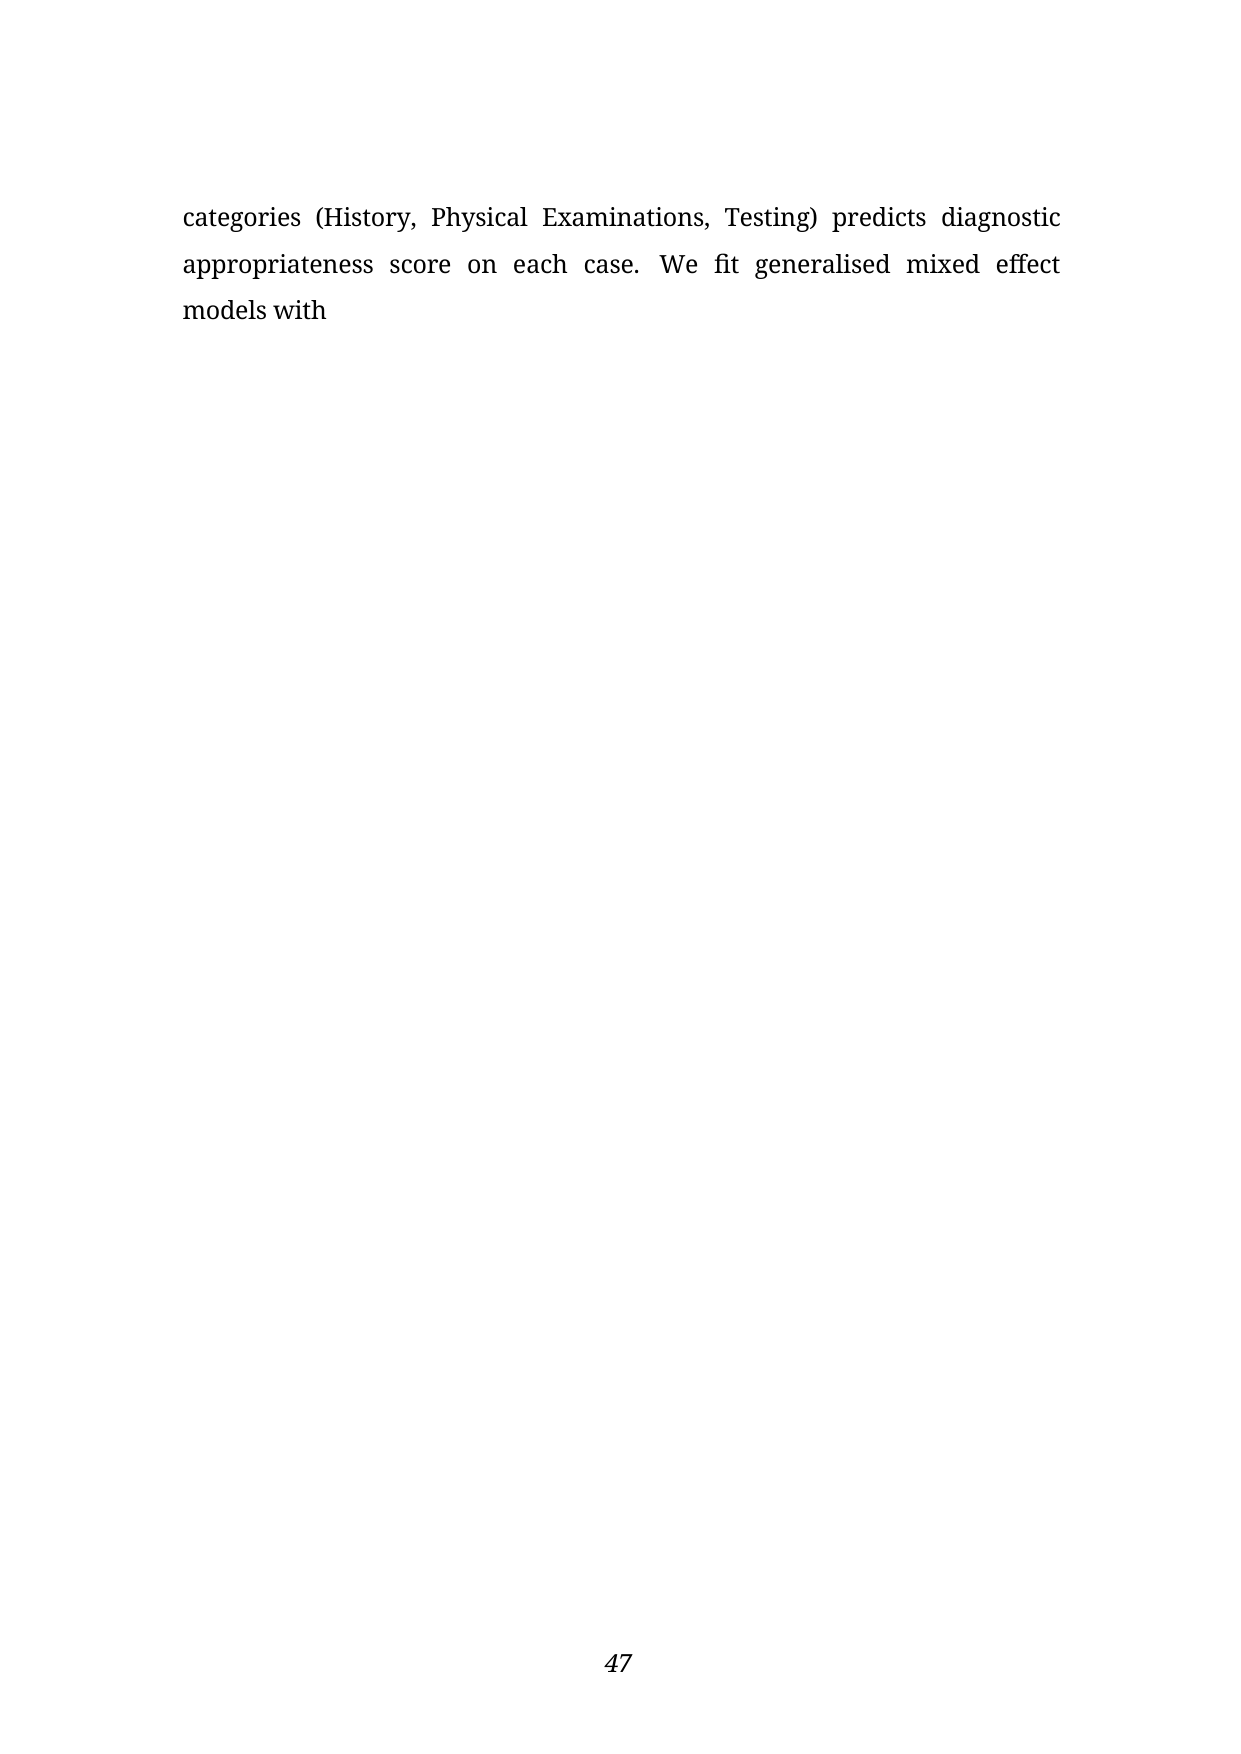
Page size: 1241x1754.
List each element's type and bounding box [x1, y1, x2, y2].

text [182, 200, 1061, 327]
